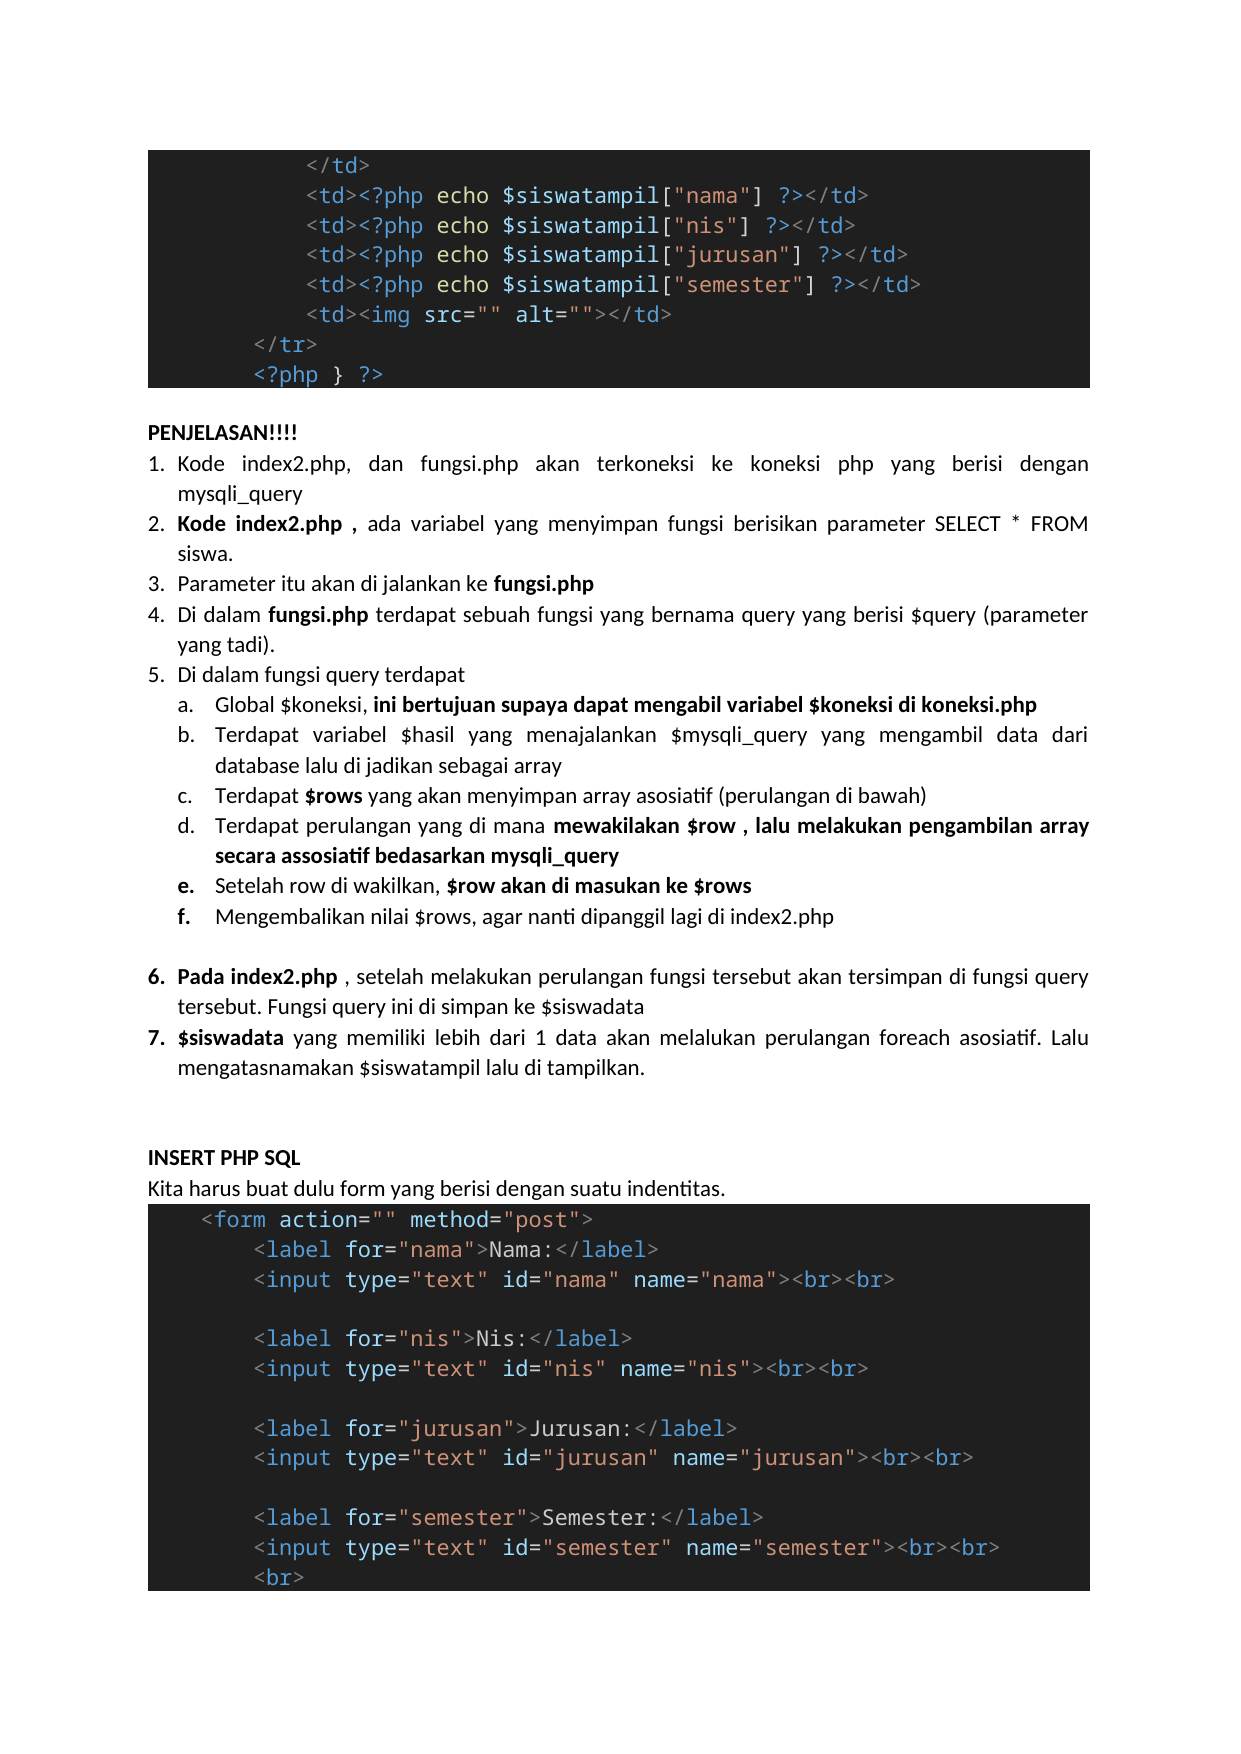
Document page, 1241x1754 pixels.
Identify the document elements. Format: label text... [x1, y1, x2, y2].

text INSERT PHP SQL [148, 1143, 1090, 1172]
text <label for="nis">Nis:</label> [148, 1323, 1090, 1353]
list Mengembalikan nilai $rows, agar nanti dipanggil lagi di index2.php [177, 902, 1090, 930]
text <td><?php echo $siswatampil["jurusan"] ?></td> [148, 239, 1090, 269]
list Terdapat $rows yang akan menyimpan array asosiatif (perulangan di bawah) [177, 781, 1090, 809]
list Setelah row di wakilkan, $row akan di masukan ke $rows [177, 872, 1090, 900]
list Global $koneksi, ini bertujuan supaya dapat mengabil variabel $koneksi di koneksi.php [177, 690, 1090, 718]
text <input type="text" id="semester" name="semester"><br><br> [148, 1532, 1090, 1561]
list $siswadata yang memiliki lebih dari 1 data akan melalukan perulangan foreach asosiatif. Lalu mengatasnamakan $siswatampil lalu di tampilkan. [148, 1023, 1090, 1081]
text <label for="nama">Nama:</label> [148, 1234, 1090, 1263]
text <input type="text" id="jurusan" name="jurusan"><br><br> [148, 1442, 1090, 1472]
list Kode index2.php, dan fungsi.php akan terkoneksi ke koneksi php yang berisi dengan mysqli_query [148, 449, 1090, 507]
text <td><img src="" alt=""></td> [148, 299, 1090, 329]
text </td> [148, 150, 1090, 180]
text </tr> [148, 329, 1090, 358]
text <br> [148, 1561, 1090, 1591]
list Di dalam fungsi query terdapat [148, 660, 1090, 688]
text <form action="" method="post"> [148, 1204, 1090, 1234]
text <td><?php echo $siswatampil["nis"] ?></td> [148, 209, 1090, 239]
text <label for="jurusan">Jurusan:</label> [148, 1412, 1090, 1442]
list Parameter itu akan di jalankan ke fungsi.php [148, 569, 1090, 598]
text <td><?php echo $siswatampil["semester"] ?></td> [148, 269, 1090, 299]
list Di dalam fungsi.php terdapat sebuah fungsi yang bernama query yang berisi $query (parameter yang tadi). [148, 600, 1090, 658]
list Terdapat perulangan yang di mana mewakilakan $row , lalu melakukan pengambilan array secara assosiatif bedasarkan mysqli_query [177, 811, 1090, 869]
text PENJELASAN!!!! [148, 418, 1090, 447]
list Kode index2.php , ada variabel yang menyimpan fungsi berisikan parameter SELECT * FROM siswa. [148, 509, 1090, 567]
text <?php } ?> [148, 358, 1090, 388]
text Kita harus buat dulu form yang berisi dengan suatu indentitas. [148, 1174, 1090, 1202]
text <td><?php echo $siswatampil["nama"] ?></td> [148, 180, 1090, 209]
list Terdapat variabel $hasil yang menajalankan $mysqli_query yang mengambil data dari database lalu di jadikan sebagai array [177, 721, 1090, 779]
list Pada index2.php , setelah melakukan perulangan fungsi tersebut akan tersimpan di fungsi query tersebut. Fungsi query ini di simpan ke $siswadata [148, 962, 1090, 1021]
text <input type="text" id="nis" name="nis"><br><br> [148, 1353, 1090, 1383]
text <input type="text" id="nama" name="nama"><br><br> [148, 1263, 1090, 1293]
text <label for="semester">Semester:</label> [148, 1502, 1090, 1532]
